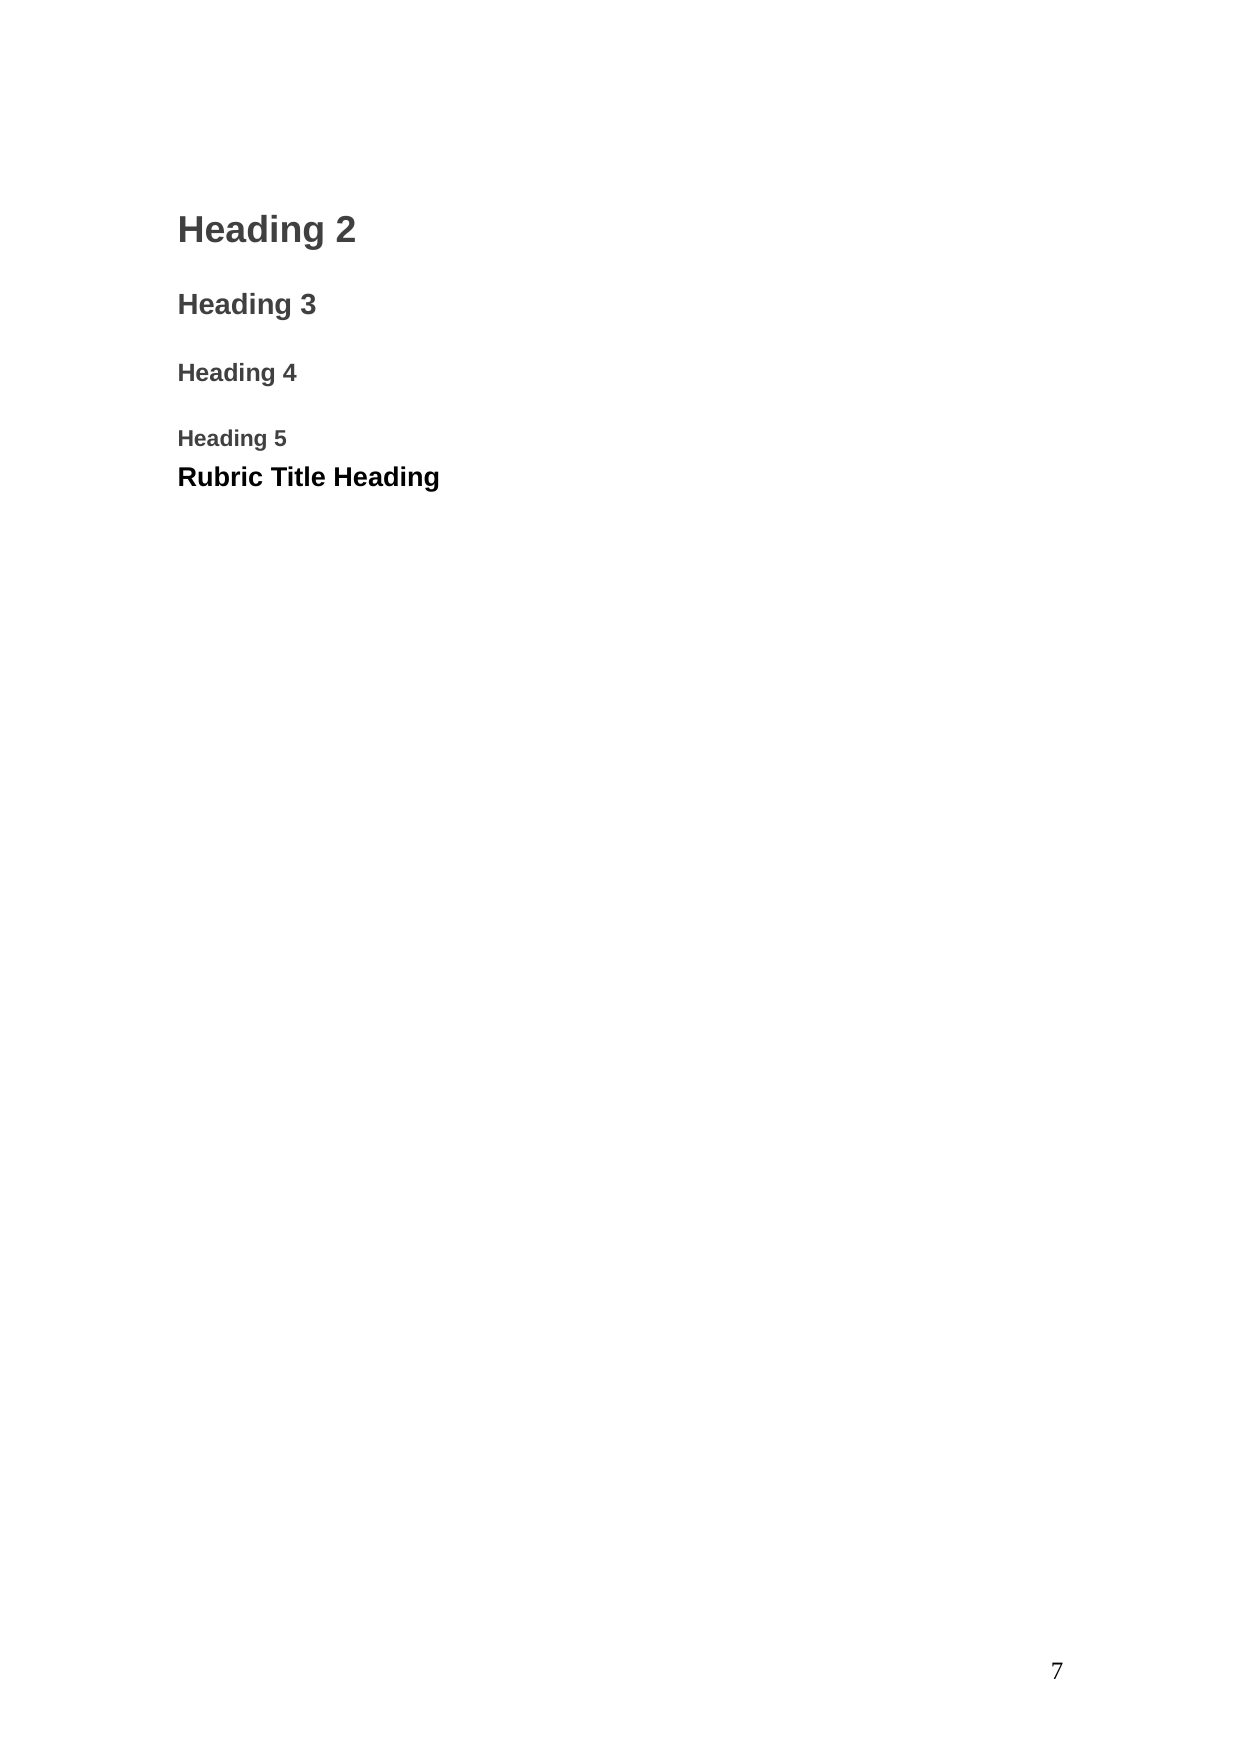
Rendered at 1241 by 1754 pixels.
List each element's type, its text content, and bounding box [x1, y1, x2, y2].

subtitle Heading 3 [177, 287, 1063, 321]
subtitle Heading 4 [177, 358, 1063, 387]
subtitle Heading 5 [177, 425, 1063, 451]
subtitle Heading 2 [177, 207, 1063, 250]
title Rubric Title Heading [177, 461, 1063, 493]
